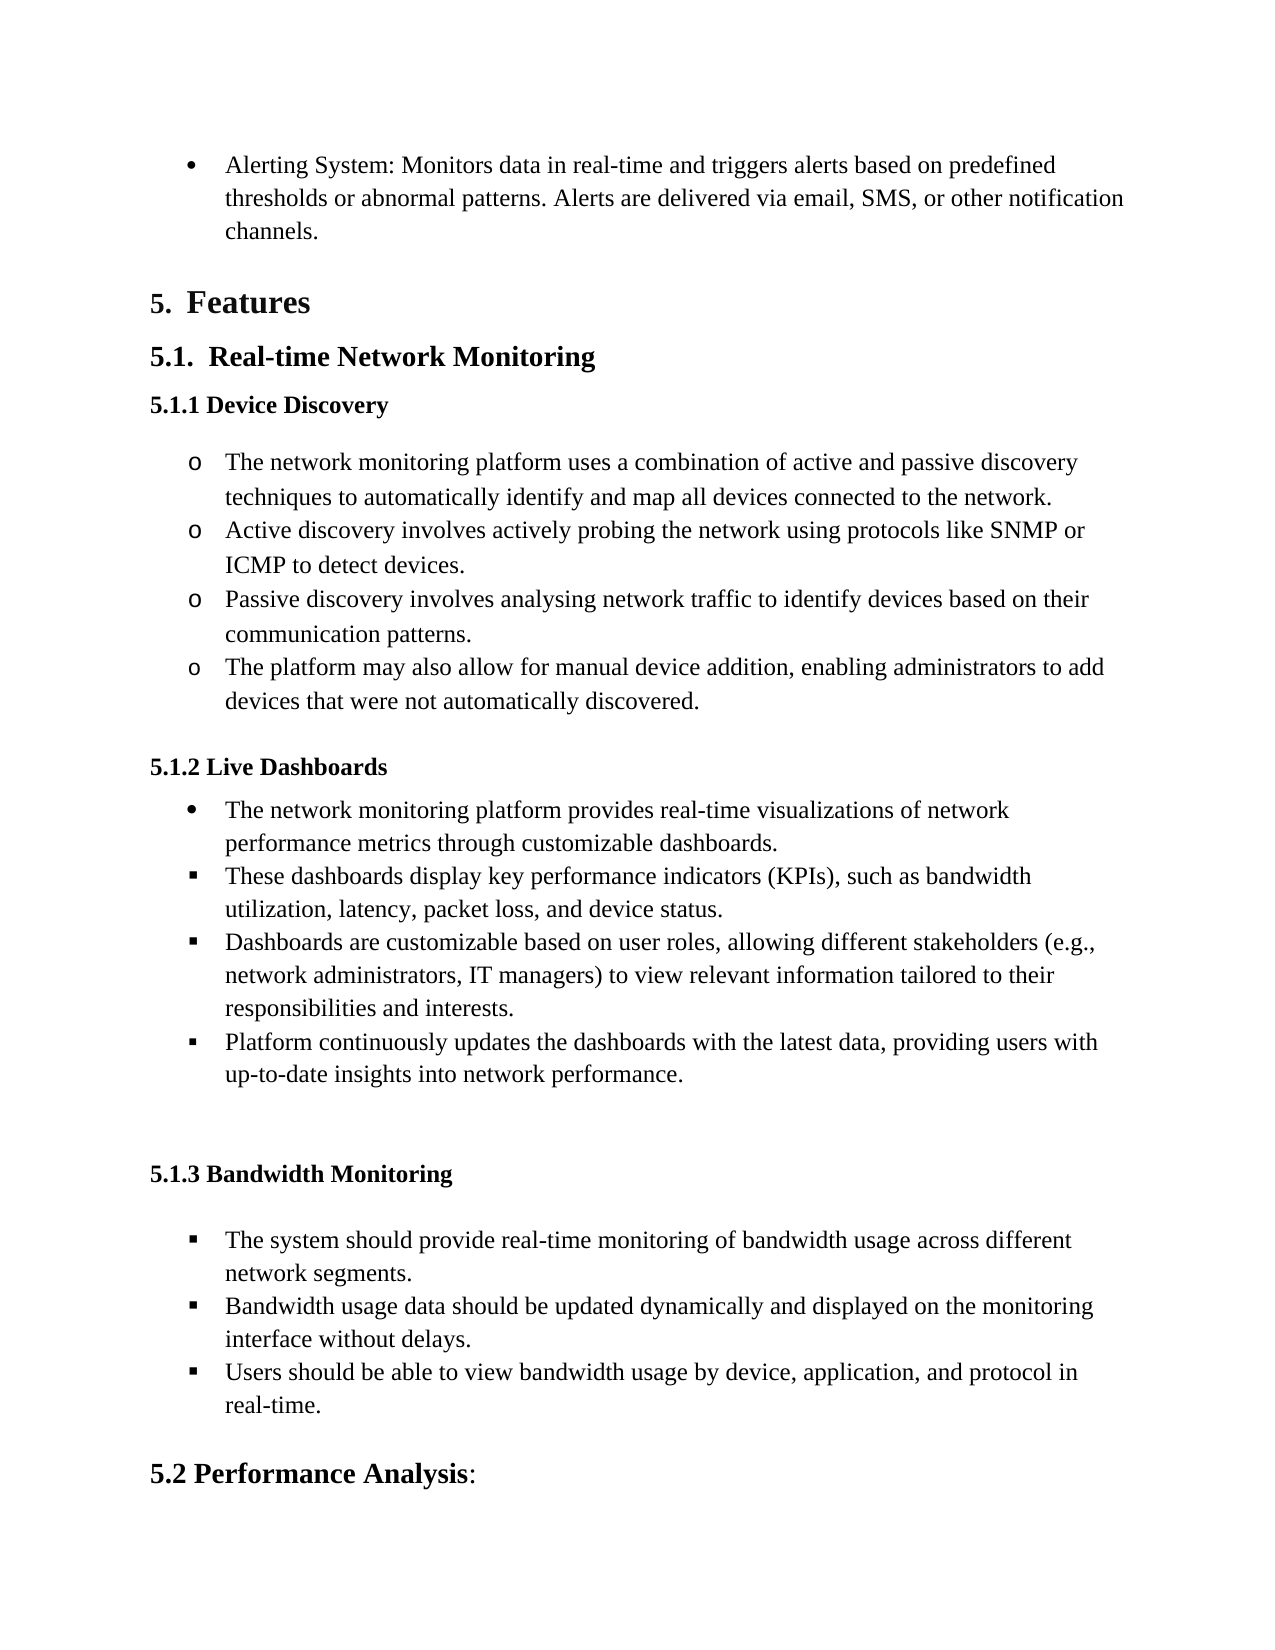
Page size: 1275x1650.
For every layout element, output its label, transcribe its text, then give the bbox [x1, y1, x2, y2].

text 5.1. Real-time Network Monitoring [150, 339, 1125, 373]
text 5. Features [150, 282, 1125, 320]
list Platform continuously updates the dashboards with the latest data, providing users with up-to-date insights into network performance. [187, 1027, 1125, 1088]
list Passive discovery involves analysing network traffic to identify devices based on their communication patterns. [187, 584, 1125, 647]
list Bandwidth usage data should be updated dynamically and displayed on the monitoring interface without delays. [187, 1291, 1125, 1352]
list Active discovery involves actively probing the network using protocols like SNMP or ICMP to detect devices. [187, 516, 1125, 579]
text 5.1.1 Device Discovery [150, 390, 1125, 419]
list The network monitoring platform uses a combination of active and passive discovery techniques to automatically identify and map all devices connected to the network. [187, 447, 1125, 511]
list The platform may also allow for manual device addition, enabling administrators to add devices that were not automatically discovered. [187, 652, 1125, 715]
list Alerting System: Monitors data in real-time and triggers alerts based on predefined thresholds or abnormal patterns. Alerts are delivered via email, SMS, or other notification channels. [187, 150, 1125, 245]
text 5.2 Performance Analysis: [150, 1456, 1125, 1489]
text 5.1.2 Live Dashboards [150, 752, 1125, 781]
list Dashboards are customizable based on user roles, allowing different stakeholders (e.g., network administrators, IT managers) to view relevant information tailored to their responsibilities and interests. [187, 927, 1125, 1022]
list These dashboards display key performance indicators (KPIs), such as bandwidth utilization, latency, packet loss, and device status. [187, 861, 1125, 923]
list Users should be able to view bandwidth usage by device, application, and protocol in real-time. [187, 1357, 1125, 1418]
list The network monitoring platform provides real-time visualizations of network performance metrics through customizable dashboards. [187, 795, 1125, 857]
list The system should provide real-time monitoring of bandwidth usage across different network segments. [187, 1225, 1125, 1286]
text 5.1.3 Bandwidth Monitoring [150, 1159, 1125, 1187]
